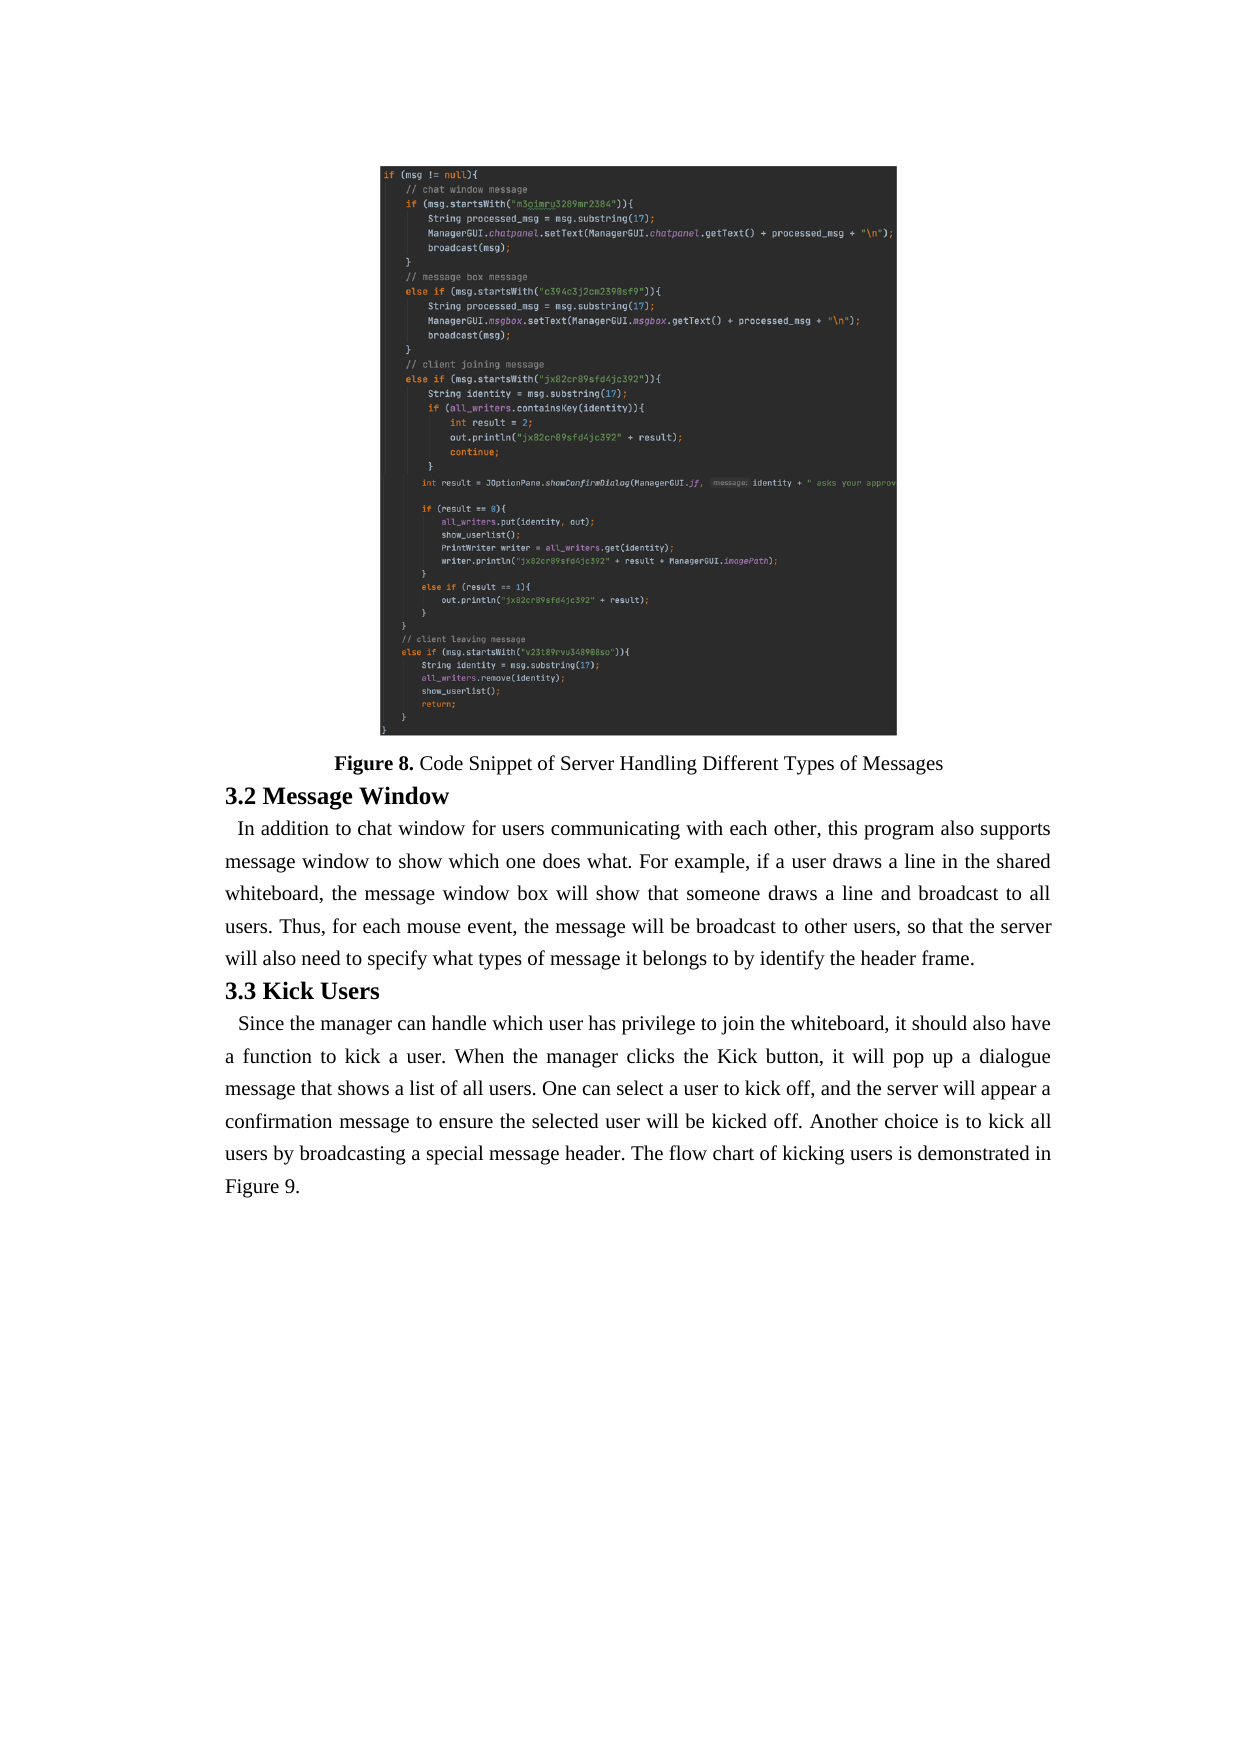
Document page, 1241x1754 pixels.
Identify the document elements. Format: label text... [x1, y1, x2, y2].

text Since the manager can handle which user has privilege to join the whiteboard, it should also have a function to kick a user. When the manager clicks the Kick button, it will pop up a dialogue message that shows a list of all users. One can select a user to kick off, and the server will appear a confirmation message to ensure the selected user will be kicked off. Another choice is to kick all users by broadcasting a special message header. The flow chart of kicking users is demonstrated in Figure 9. [225, 1007, 1053, 1202]
text In addition to chat window for users communicating with each other, this program also supports message window to show which one does what. For example, if a user draws a line in the shared whiteboard, the message window box will show that someone draws a line and broadcast to all users. Thus, for each mouse event, the message will be broadcast to other users, so that the server will also need to specify what types of message it belongs to by identify the header frame. [225, 812, 1053, 974]
picture [376, 162, 902, 739]
text 3.3 Kick Users [225, 974, 1053, 1007]
text 3.2 Message Window [225, 779, 1053, 812]
text Figure 8. Code Snippet of Server Handling Different Types of Messages [225, 747, 1053, 779]
